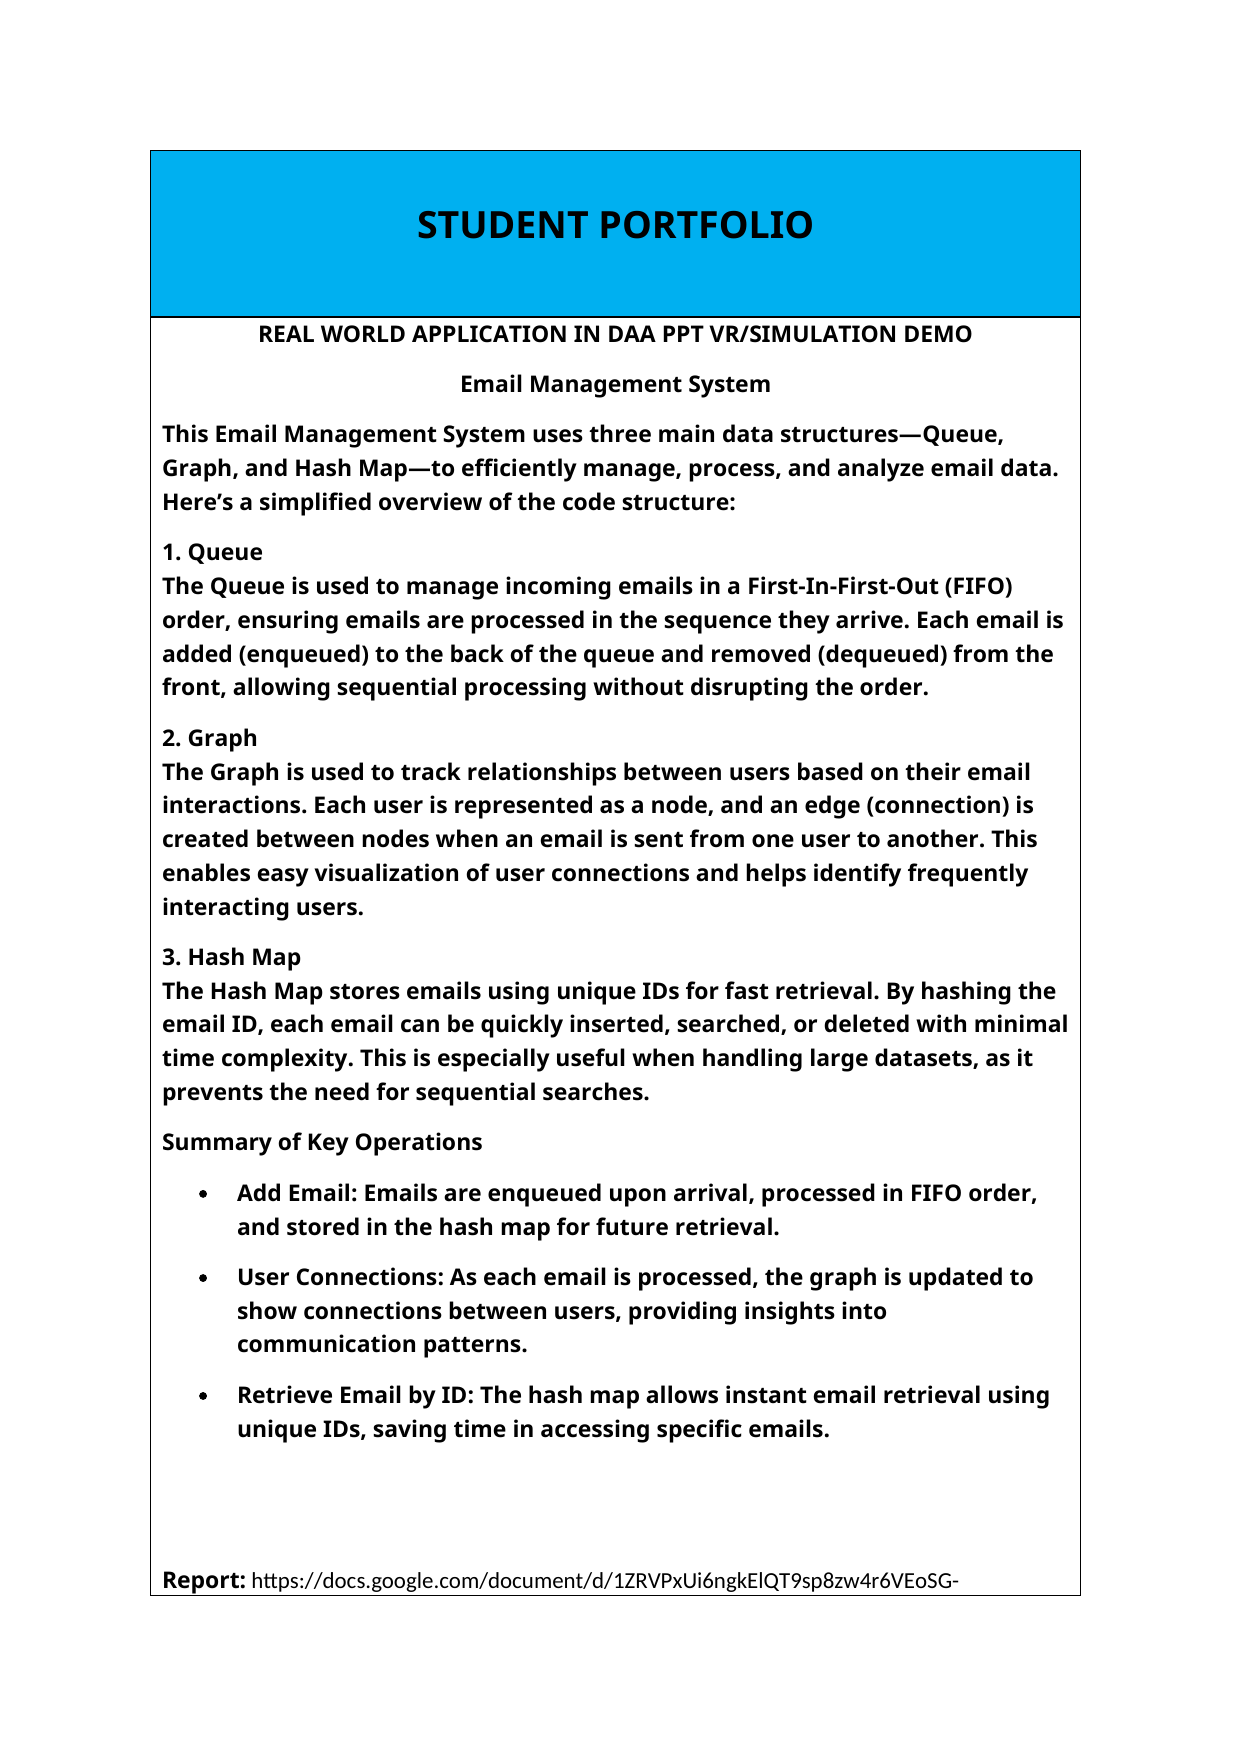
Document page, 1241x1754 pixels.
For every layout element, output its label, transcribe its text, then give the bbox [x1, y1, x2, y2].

table_header STUDENT PORTFOLIO [151, 151, 1080, 316]
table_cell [151, 318, 1080, 1595]
